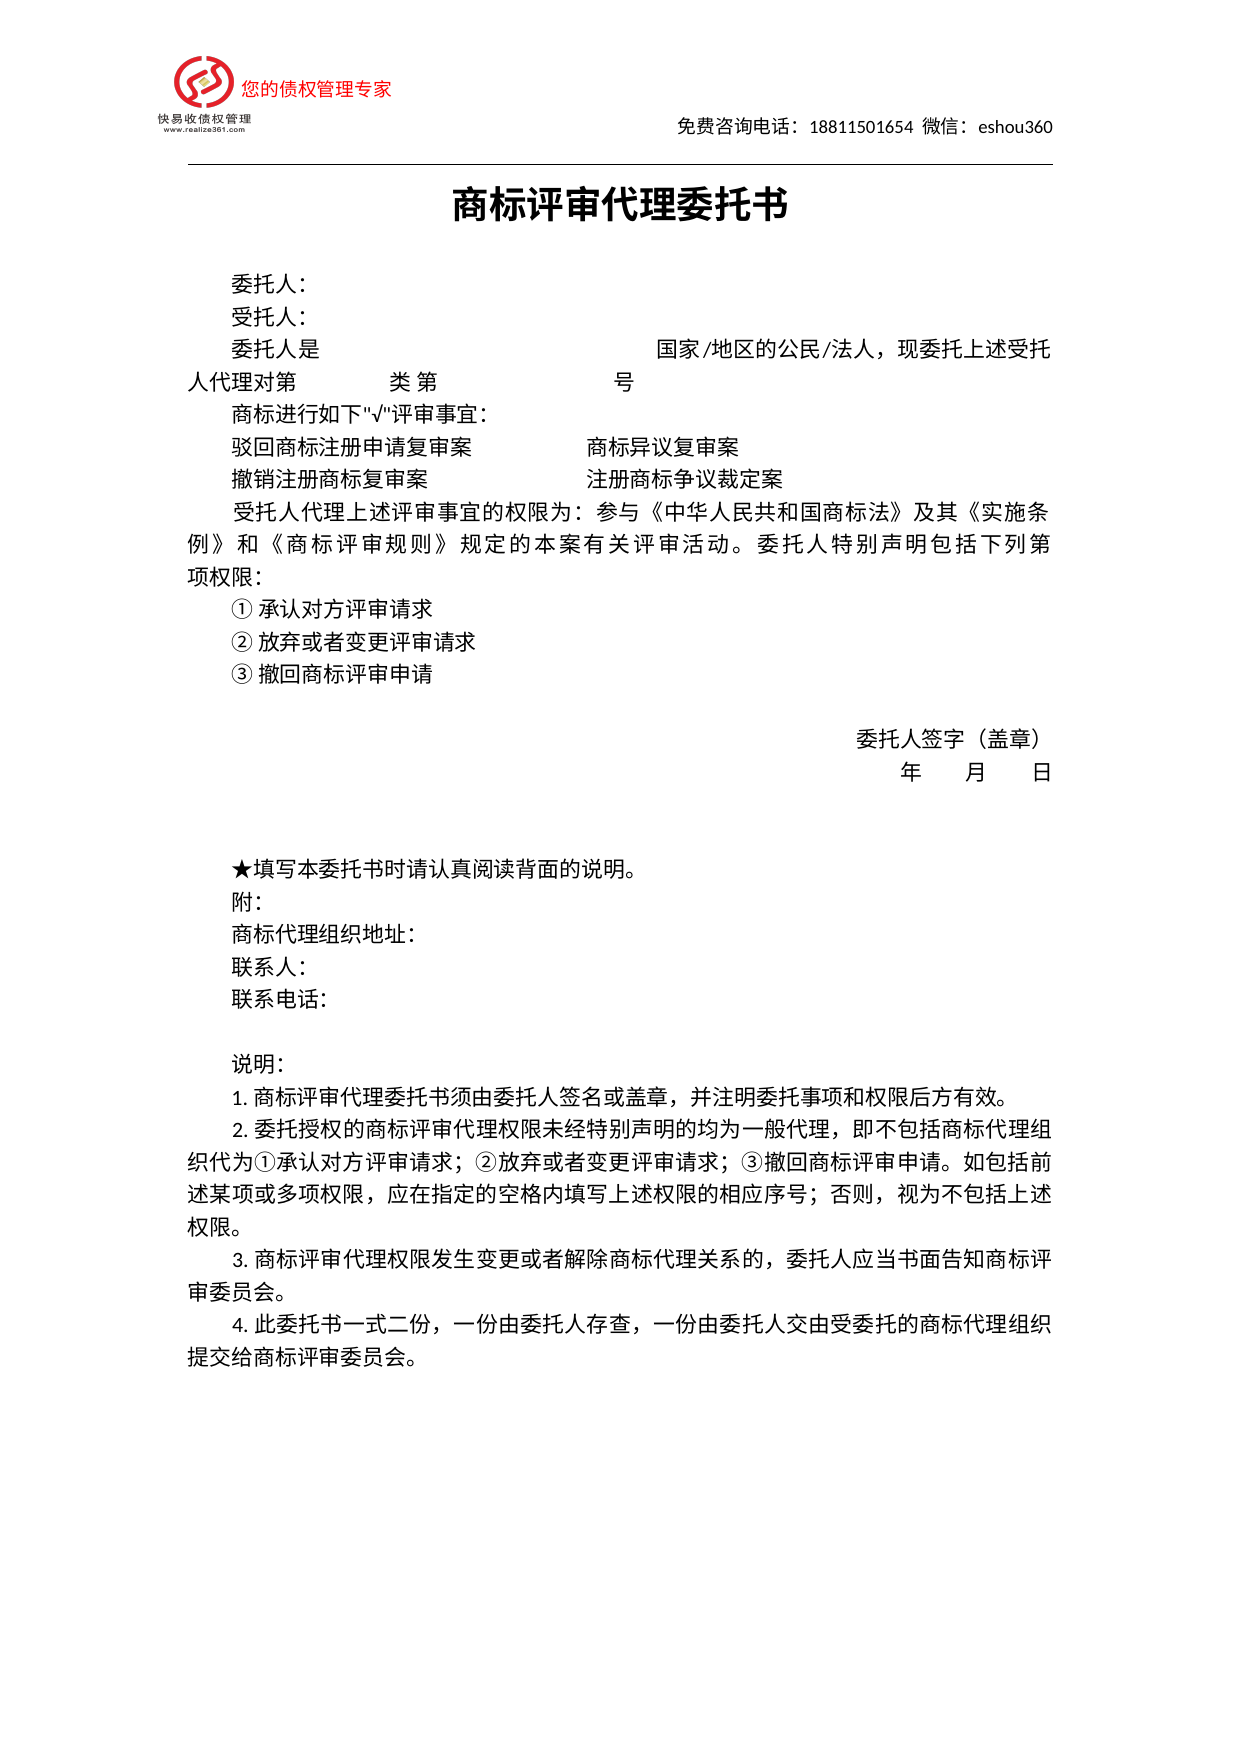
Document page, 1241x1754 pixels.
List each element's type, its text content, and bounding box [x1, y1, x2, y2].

text 委托人签字（盖章） 年 月 日 [187, 722, 1053, 819]
text 商标评审代理委托书 [187, 169, 1053, 234]
text ★填写本委托书时请认真阅读背面的说明。 附： 商标代理组织地址： 联系人： 联系电话： 说明： 1. 商标评审代理委托书须由委托人签名或盖章，并注明委托事项和权限后方有效。 2. 委托授权的商标评审代理权限未经特别声明的均为一般代理，即不包括商标代理组织代为①承认对方评审请求；②放弃或者变更评审请求；③撤回商标评审申请。如包括前述某项或多项权限，应在指定的空格内填写上述权限的相应序号；否则，视为不包括上述权限。 3. 商标评审代理权限发生变更或者解除商标代理关系的，委托人应当书面告知商标评审委员会。 4. 此委托书一式二份，一份由委托人存查，一份由委托人交由受委托的商标代理组织提交给商标评审委员会。 [187, 819, 1053, 1372]
picture [157, 56, 251, 132]
text 委托人： 受托人： 委托人是 国家/地区的公民/法人，现委托上述受托人代理对第 类 第 号 商标进行如下"√"评审事宜： 驳回商标注册申请复审案 商标异议复审案 撤销注册商标复审案 注册商标争议裁定案 受托人代理上述评审事宜的权限为：参与《中华人民共和国商标法》及其《实施条例》和《商标评审规则》规定的本案有关评审活动。委托人特别声明包括下列第 项权限： ① 承认对方评审请求 ② 放弃或者变更评审请求 ③ 撤回商标评审申请 [187, 234, 1053, 722]
